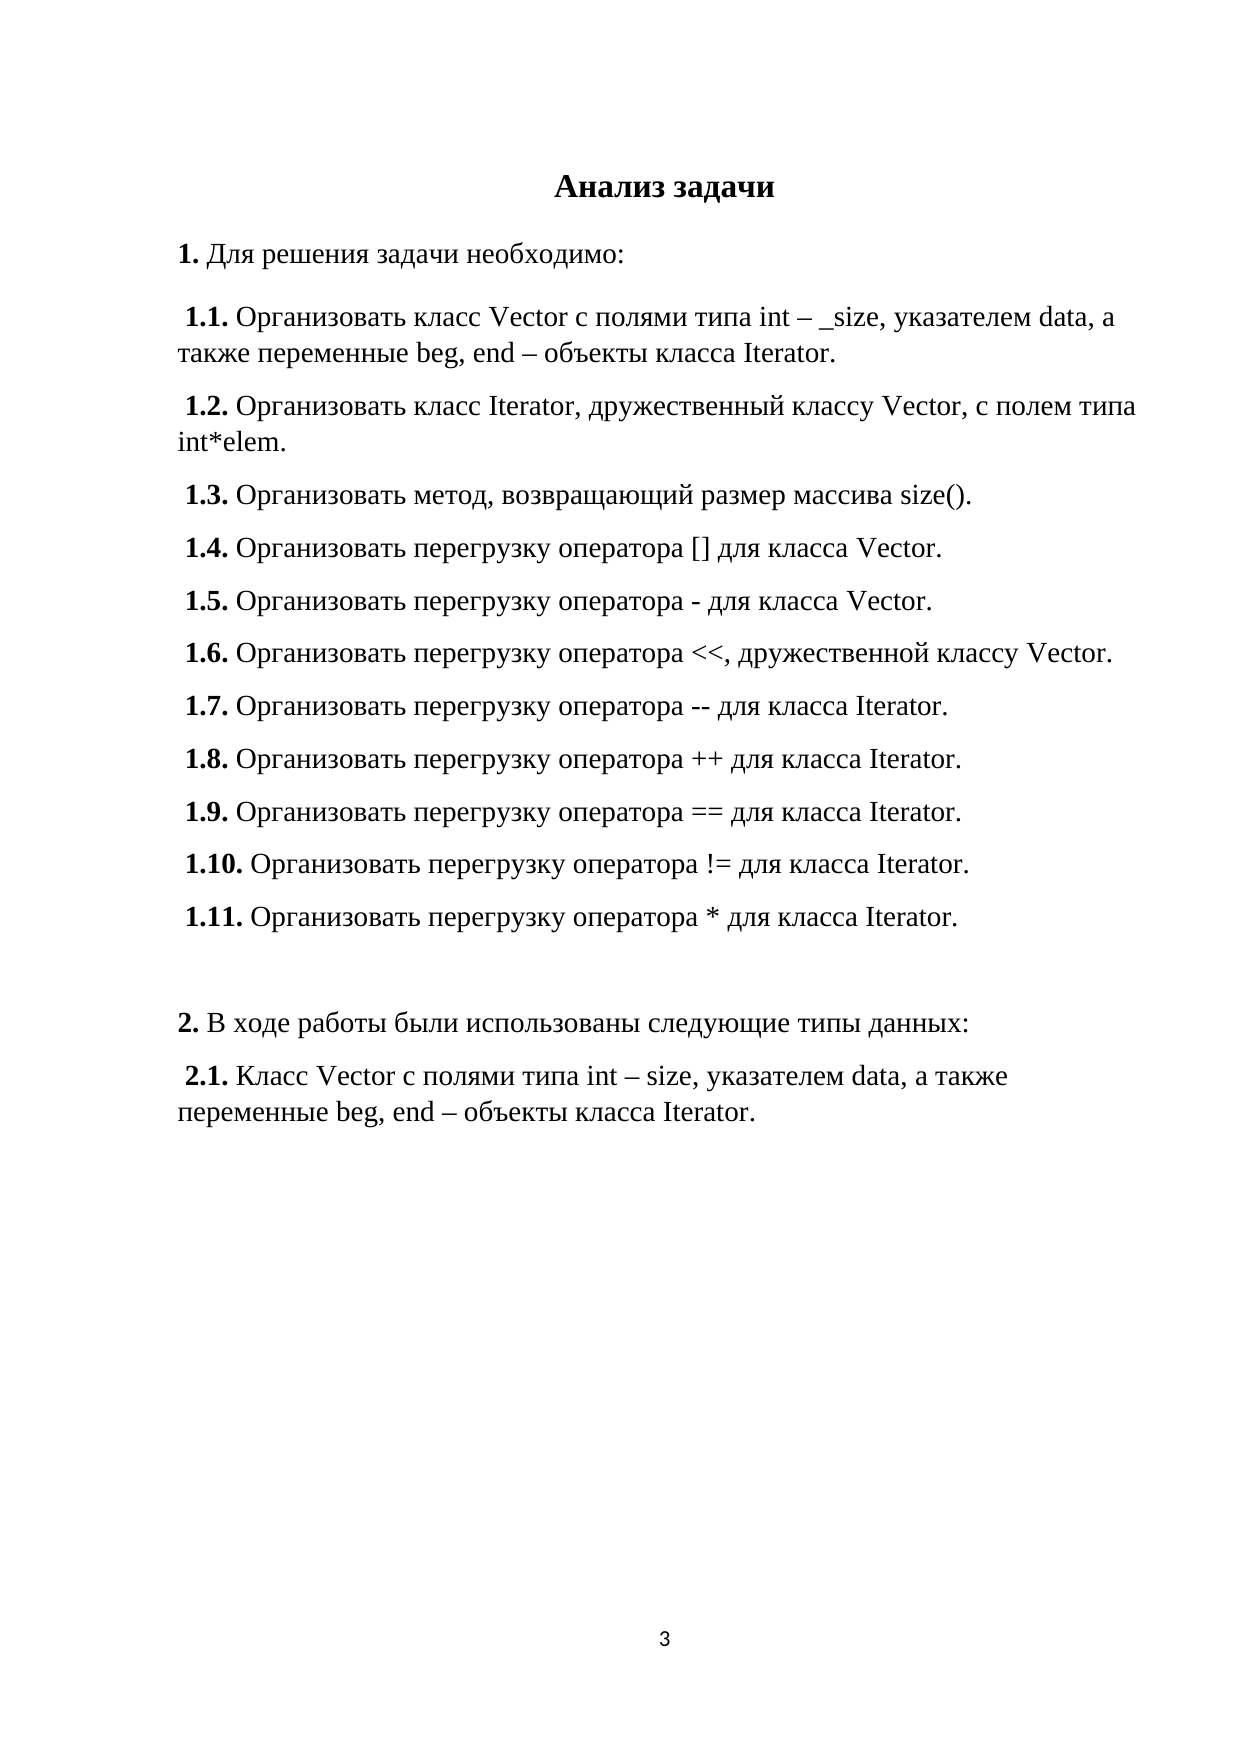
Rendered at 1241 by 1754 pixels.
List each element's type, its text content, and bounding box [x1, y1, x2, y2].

text 1. Для решения задачи необходимо: [177, 236, 1152, 270]
text 1.1. Организовать класс Vector с полями типа int – _size, указателем data, а также переменные beg, end – объекты класса Iterator. [177, 299, 1152, 369]
text 1.5. Организовать перегрузку оператора - для класса Vector. [177, 583, 1152, 616]
text 1.8. Организовать перегрузку оператора ++ для класса Iterator. [177, 741, 1152, 774]
text Анализ задачи [177, 166, 1152, 204]
text 1.9. Организовать перегрузку оператора == для класса Iterator. [177, 794, 1152, 827]
text 1.10. Организовать перегрузку оператора != для класса Iterator. [177, 847, 1152, 880]
text 1.6. Организовать перегрузку оператора <<, дружественной классу Vector. [177, 635, 1152, 669]
text 2.1. Класс Vector с полями типа int – size, указателем data, а также переменные beg, end – объекты класса Iterator. [177, 1058, 1152, 1128]
text 1.4. Организовать перегрузку оператора [] для класса Vector. [177, 530, 1152, 563]
text 2. В ходе работы были использованы следующие типы данных: [177, 1005, 1152, 1039]
text 1.11. Организовать перегрузку оператора * для класса Iterator. [177, 899, 1152, 933]
text 1.3. Организовать метод, возвращающий размер массива size(). [177, 477, 1152, 511]
text 1.7. Организовать перегрузку оператора -- для класса Iterator. [177, 688, 1152, 722]
text 1.2. Организовать класс Iterator, дружественный классу Vector, с полем типа int*elem. [177, 388, 1152, 458]
